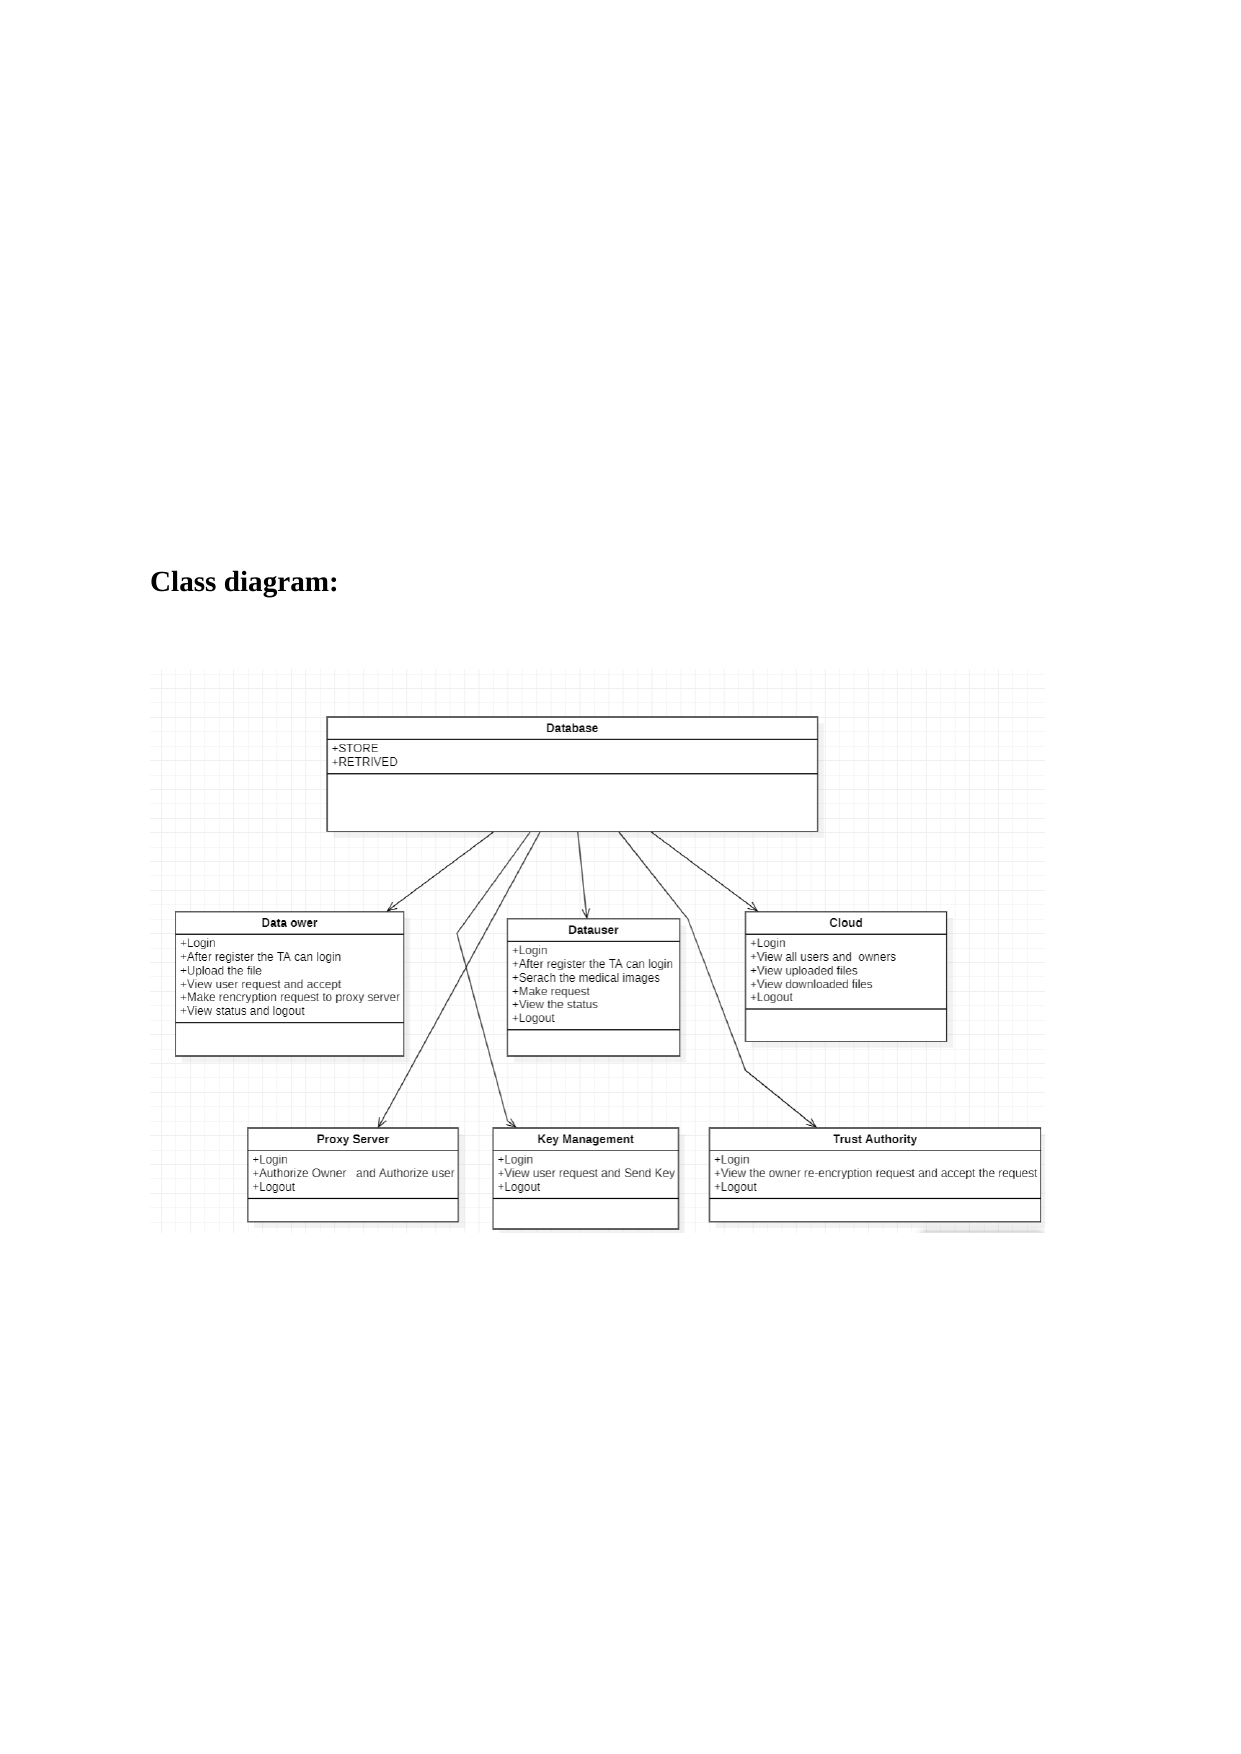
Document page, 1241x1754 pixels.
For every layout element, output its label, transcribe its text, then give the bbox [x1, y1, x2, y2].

text Class diagram: [150, 564, 1045, 597]
picture [150, 669, 1046, 1233]
